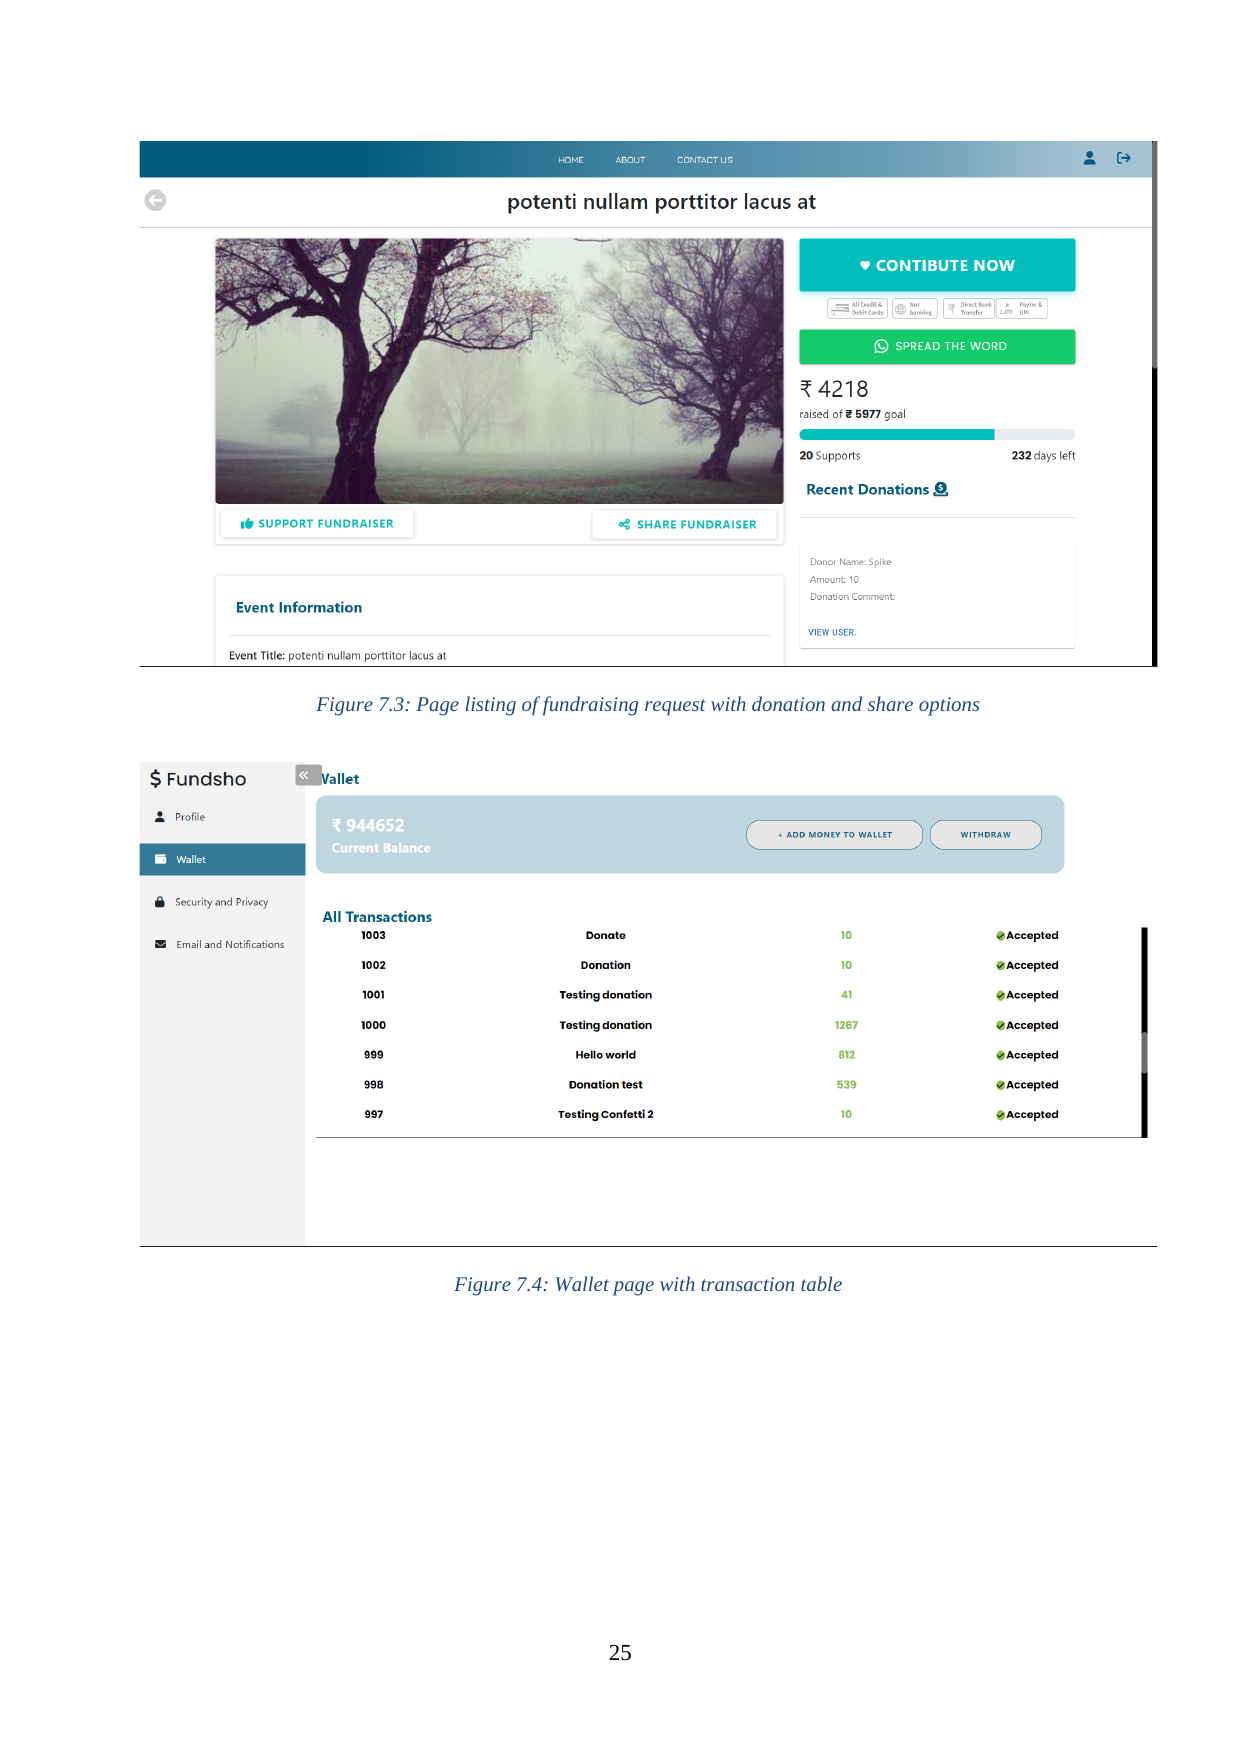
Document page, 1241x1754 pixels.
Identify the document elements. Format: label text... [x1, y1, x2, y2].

text Figure 7.4: Wallet page with transaction table [139, 1272, 1157, 1296]
picture [139, 762, 1158, 1247]
picture [139, 141, 1158, 667]
text Figure 7.3: Page listing of fundraising request with donation and share options [139, 691, 1157, 716]
